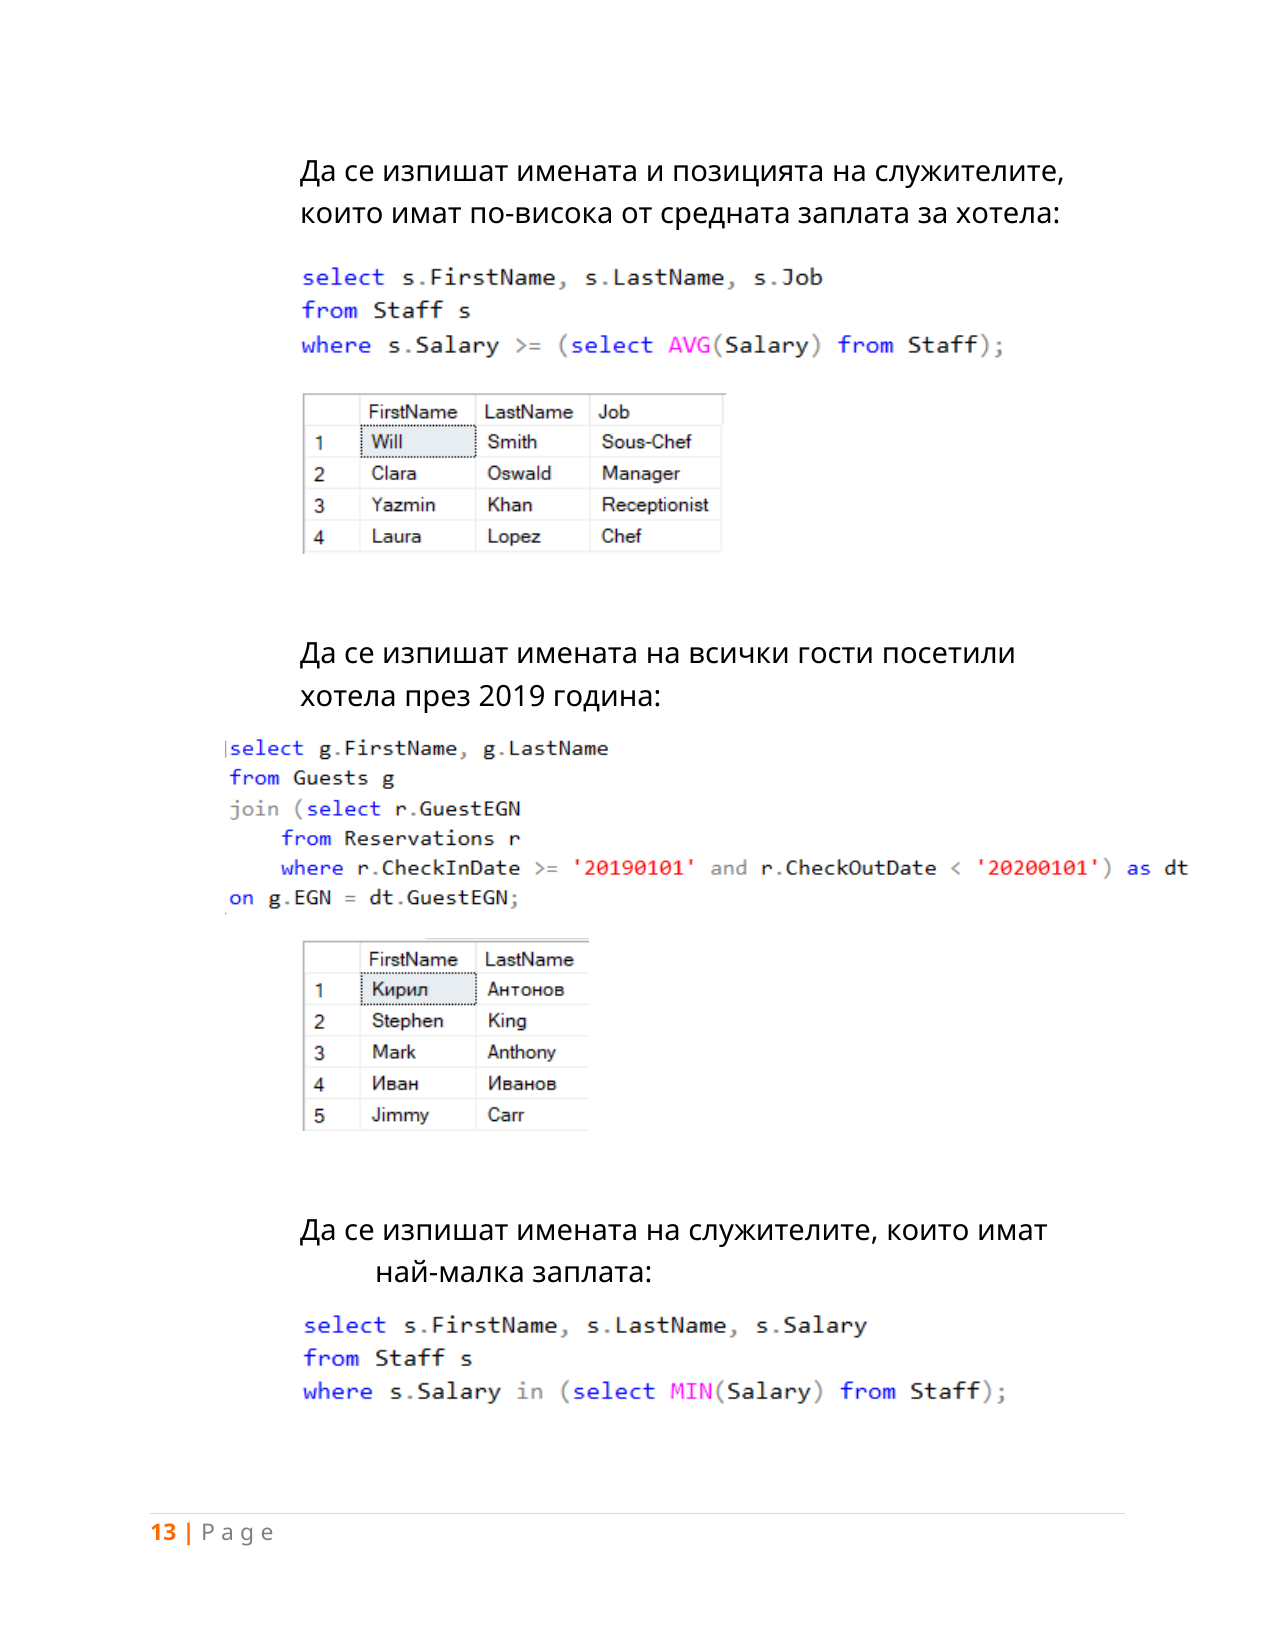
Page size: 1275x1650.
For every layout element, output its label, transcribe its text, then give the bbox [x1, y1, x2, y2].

picture [225, 734, 1205, 920]
text Да се изпишат имената на служителите, които имат най-малка заплата: [178, 1209, 1125, 1291]
picture [300, 1311, 1025, 1418]
picture [300, 393, 727, 554]
text Да се изпишат имената и позицията на служителите, които имат по-висока от средната заплата за хотела: [300, 150, 1125, 232]
picture [300, 252, 1011, 375]
text Да се изпишат имената на всички гости посетили хотела през 2019 година: [178, 632, 1125, 715]
picture [300, 938, 589, 1131]
